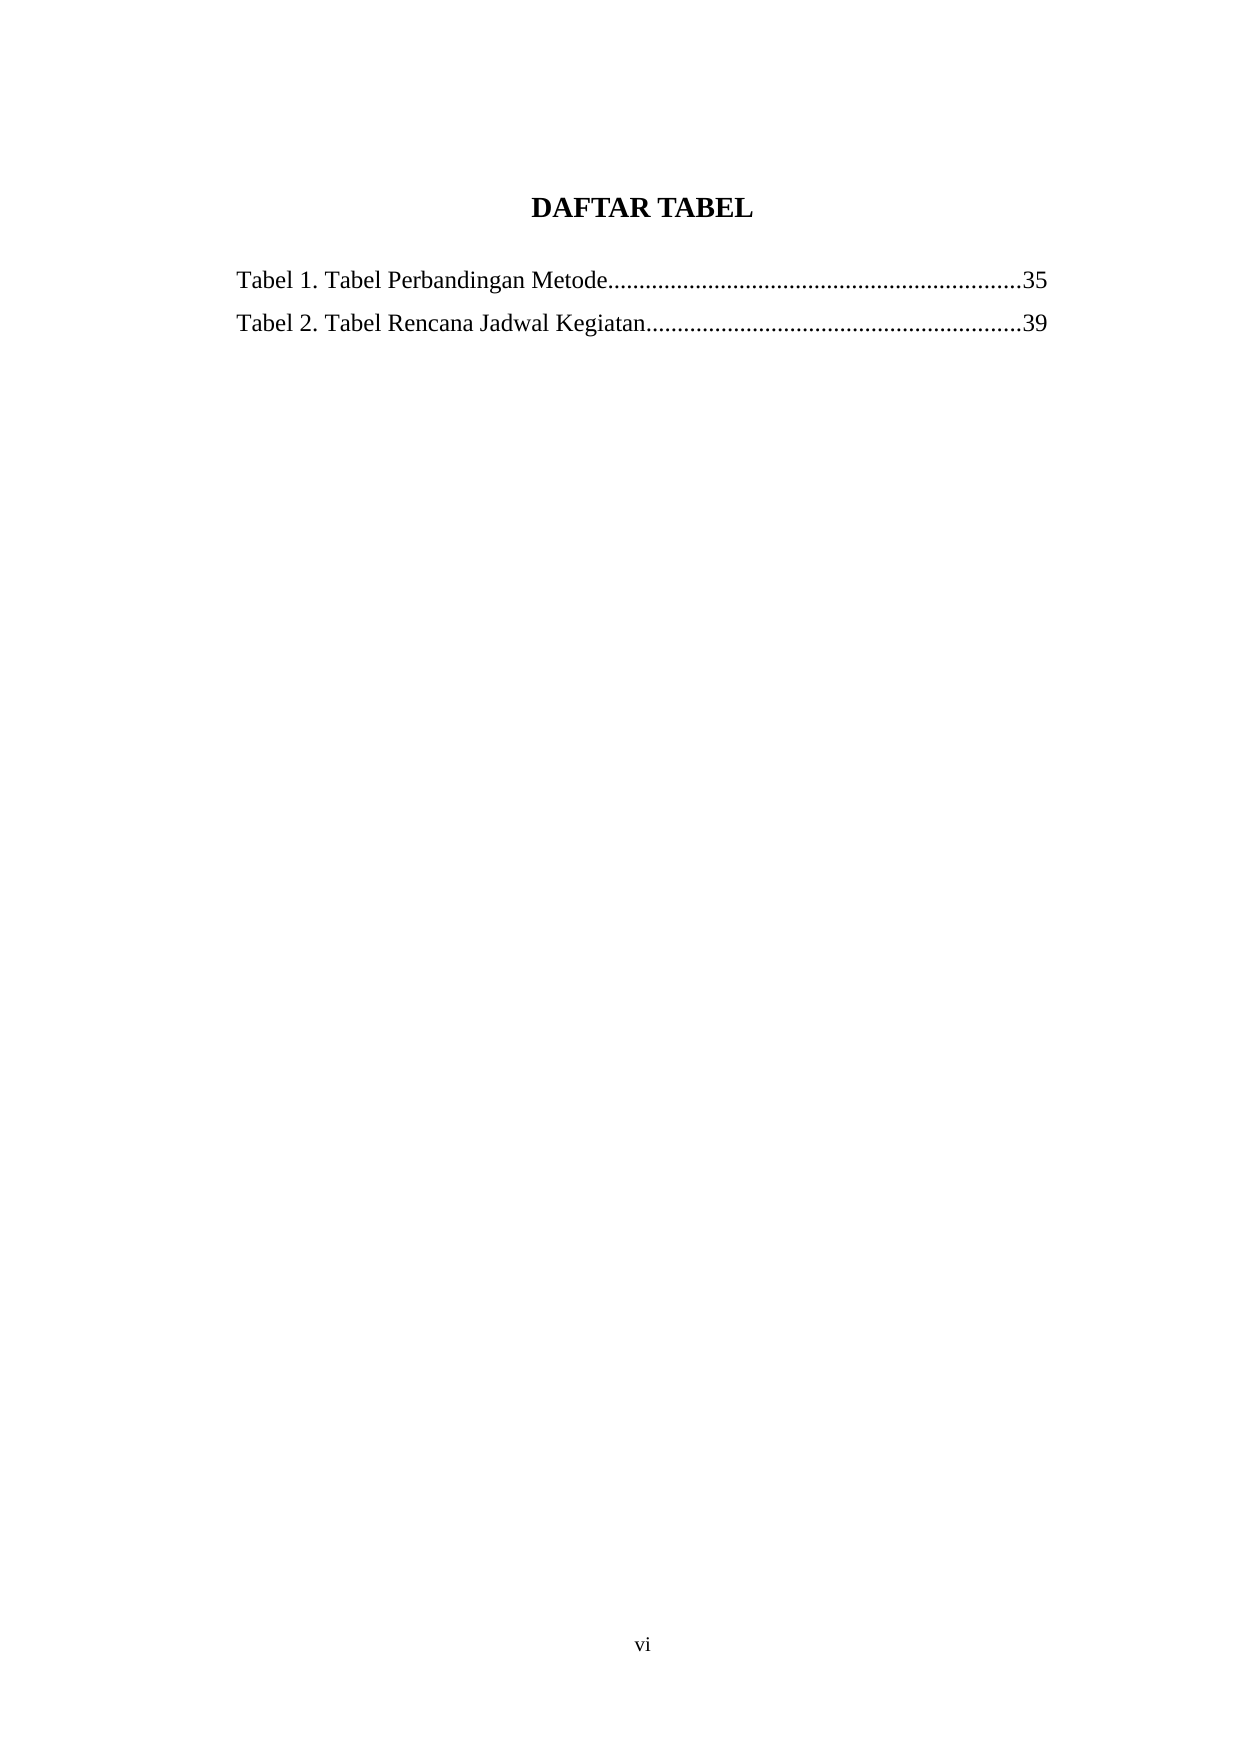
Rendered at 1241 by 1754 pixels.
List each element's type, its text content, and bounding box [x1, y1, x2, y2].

text Tabel 2. Tabel Rencana Jadwal Kegiatan 39 [236, 308, 1048, 337]
subtitle Daftar Tabel [236, 190, 1048, 223]
text Tabel 1. Tabel Perbandingan Metode 35 [236, 265, 1048, 294]
